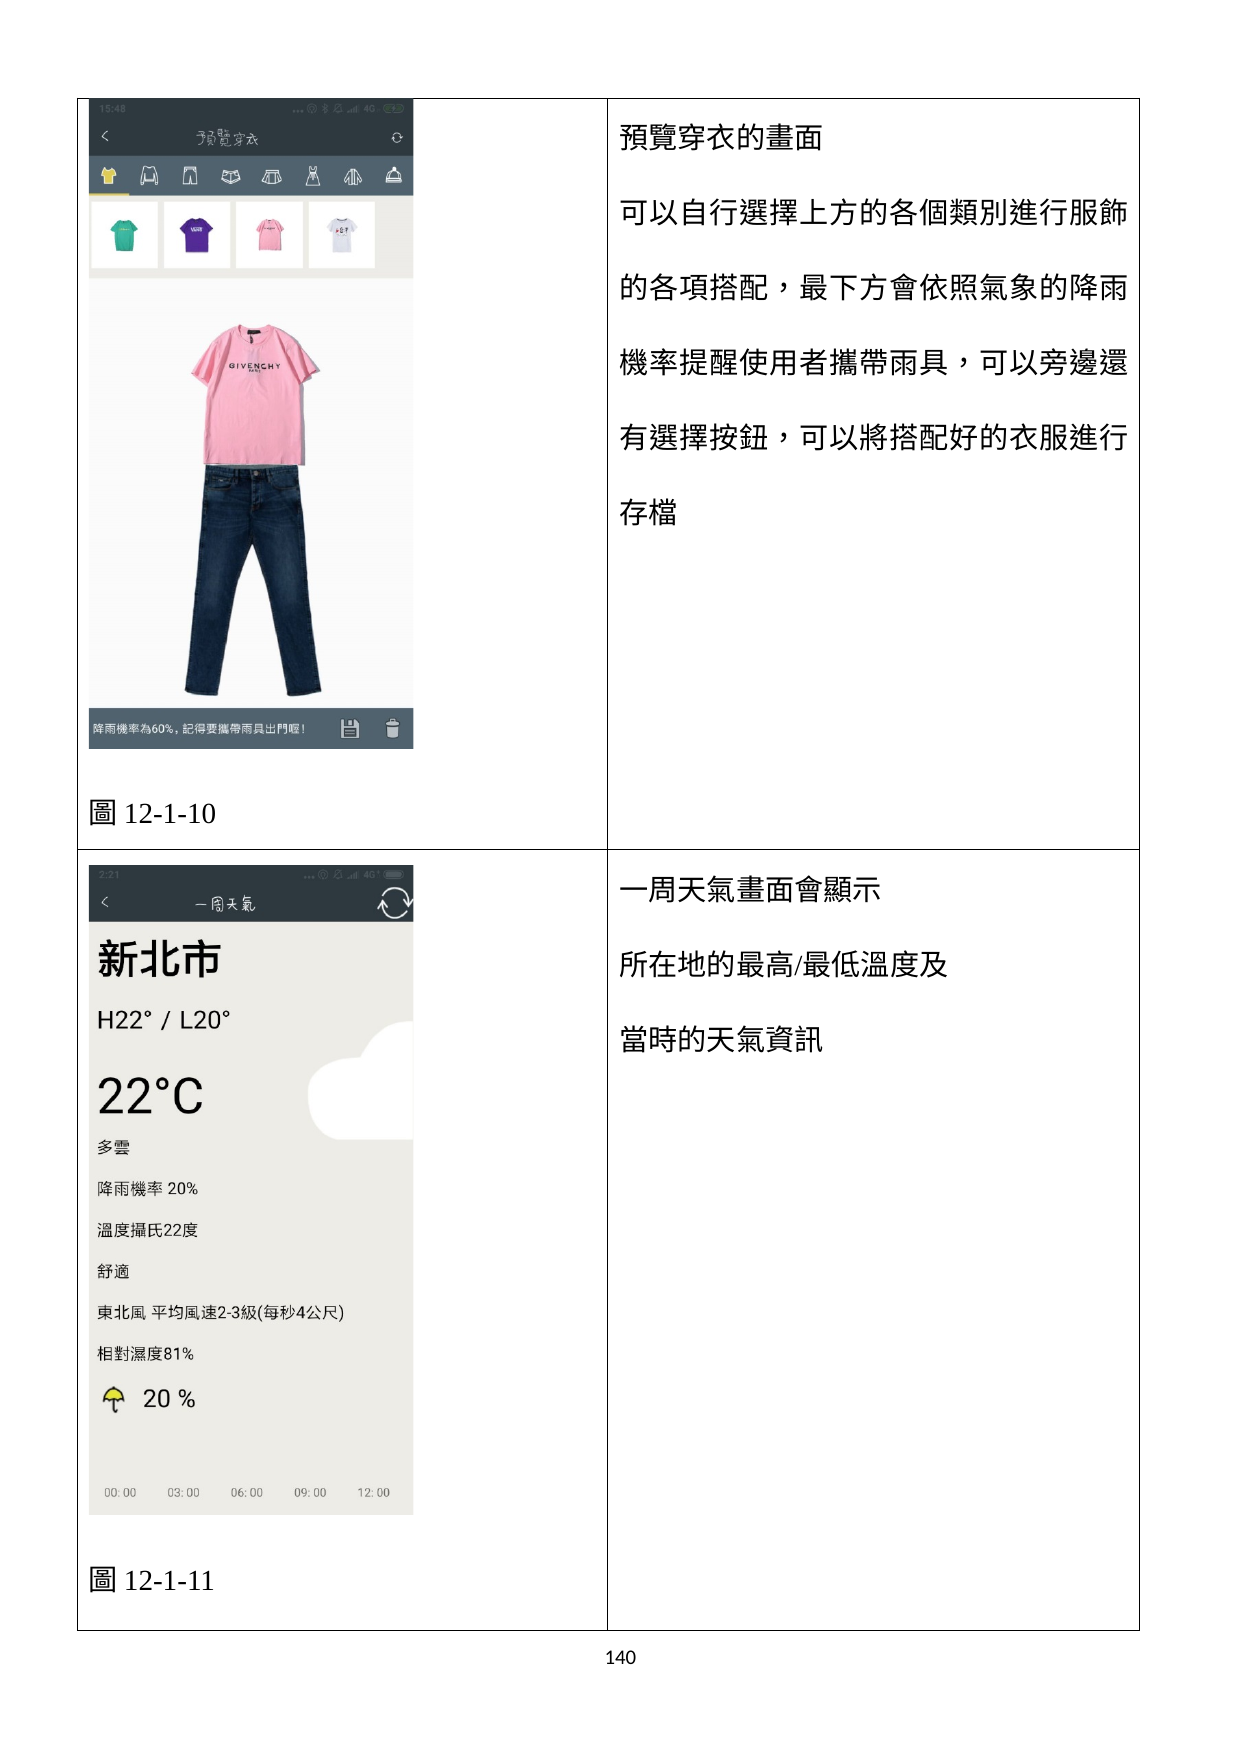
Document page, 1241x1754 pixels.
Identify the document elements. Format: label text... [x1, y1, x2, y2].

picture [88, 865, 414, 1515]
table_cell 一周天氣畫面會顯示 所在地的最高/最低溫度及 當時的天氣資訊 [608, 850, 1139, 1630]
table_cell 圖12-1-11 [78, 850, 607, 1630]
picture [88, 98, 414, 749]
table_cell 預覽穿衣的畫面 可以自行選擇上方的各個類別進行服飾的各項搭配，最下方會依照氣象的降雨機率提醒使用者攜帶雨具，可以旁邊還有選擇按鈕，可以將搭配好的衣服進行存檔 [608, 99, 1139, 849]
table_cell 圖12-1-10 [78, 99, 607, 849]
